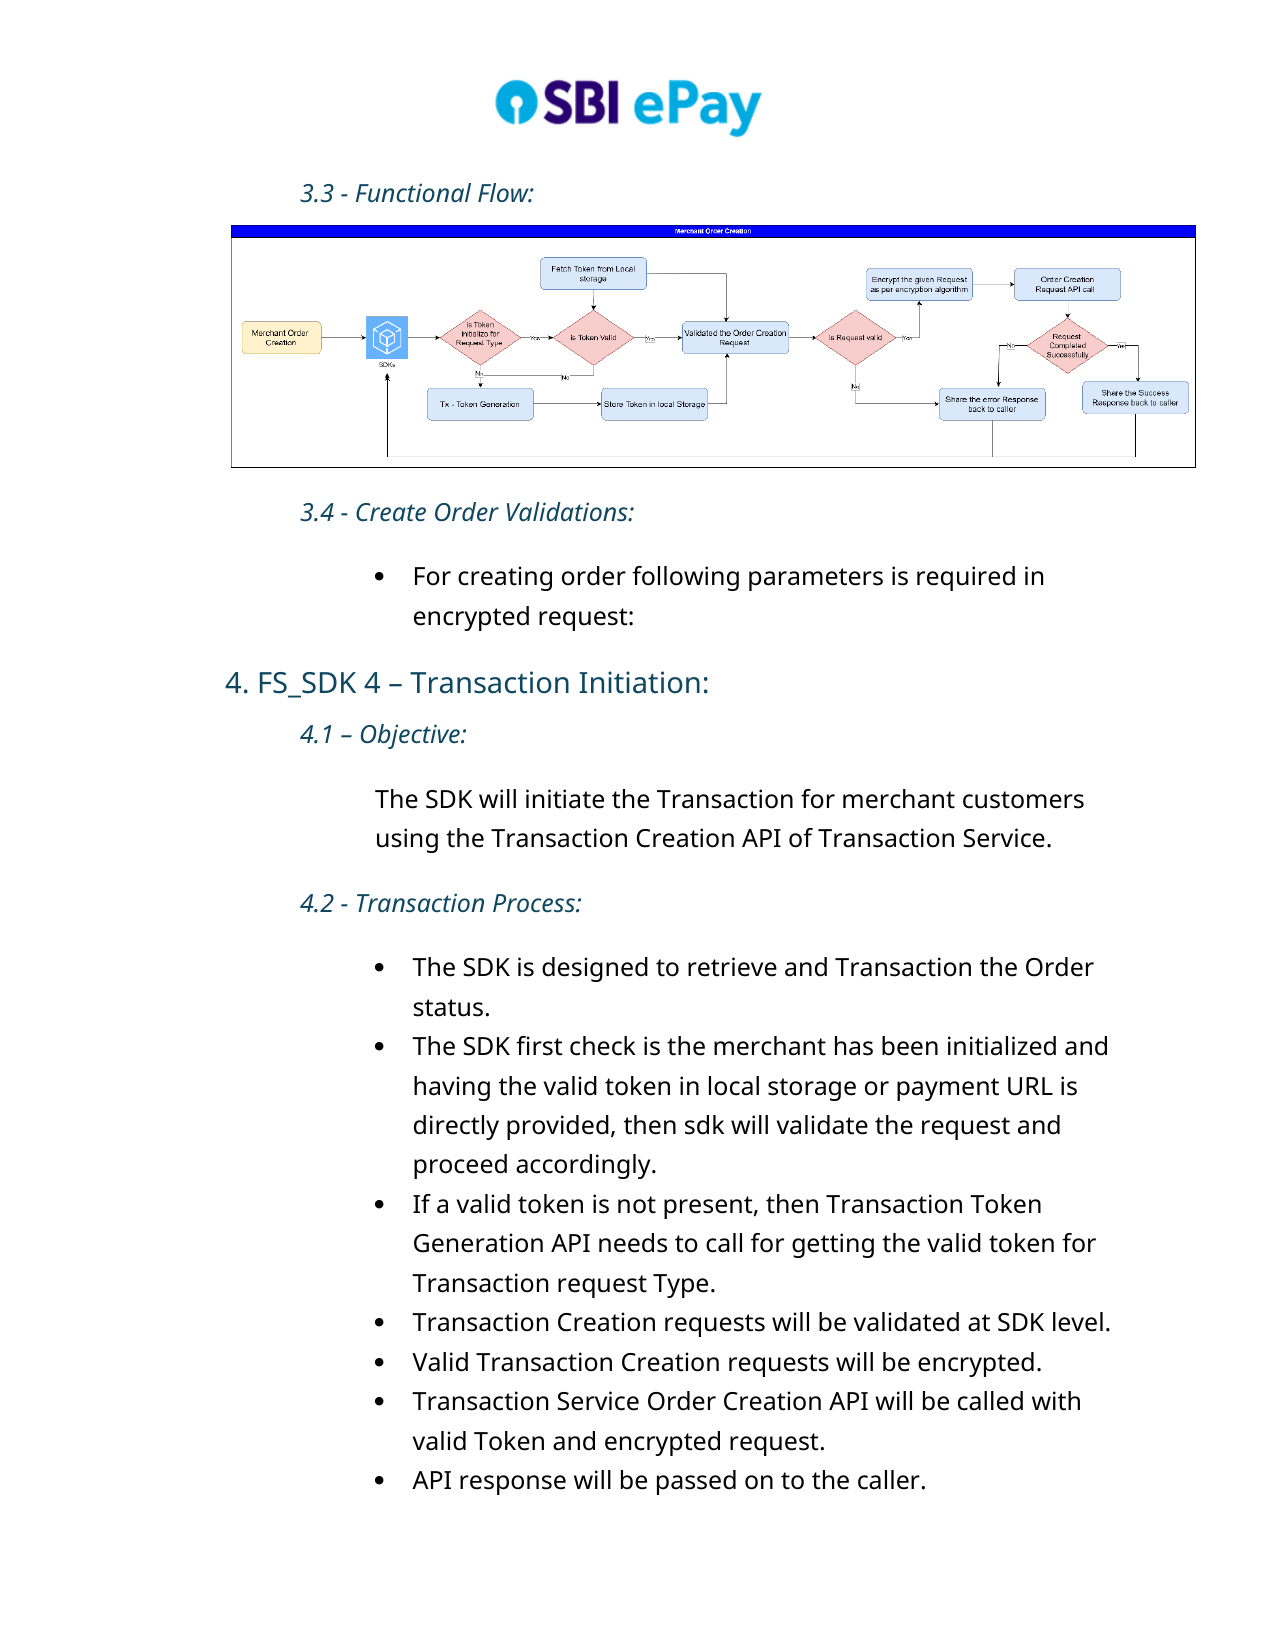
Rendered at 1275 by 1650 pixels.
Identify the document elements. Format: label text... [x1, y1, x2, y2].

list Transaction Creation requests will be validated at SDK level. [375, 1305, 1125, 1339]
list Valid Transaction Creation requests will be encrypted. [375, 1344, 1125, 1378]
list The SDK is designed to retrieve and Transaction the Order status. [375, 950, 1125, 1023]
list Transaction Service Order Creation API will be called with valid Token and encrypted request. [375, 1384, 1125, 1457]
picture [486, 75, 789, 142]
list API response will be passed on to the caller. [375, 1463, 1125, 1497]
list The SDK first check is the merchant has been initialized and having the valid token in local storage or payment URL is directly provided, then sdk will validate the request and proceed accordingly. [375, 1029, 1125, 1181]
text The SDK will initiate the Transaction for merchant customers using the Transaction Creation API of Transaction Service. [375, 781, 1125, 855]
subtitle 4. FS_SDK 4 – Transaction Initiation: [225, 663, 1125, 702]
list If a valid token is not present, then Transaction Token Generation API needs to call for getting the valid token for Transaction request Type. [375, 1187, 1125, 1299]
list For creating order following parameters is required in encrypted request: [375, 559, 1125, 632]
subtitle 4.1 – Objective: [300, 717, 1125, 751]
subtitle 4.2 - Transaction Process: [300, 885, 1125, 919]
subtitle 3.4 - Create Order Validations: [300, 494, 1125, 528]
picture [225, 219, 1200, 473]
subtitle 3.3 - Functional Flow: [300, 176, 1125, 209]
